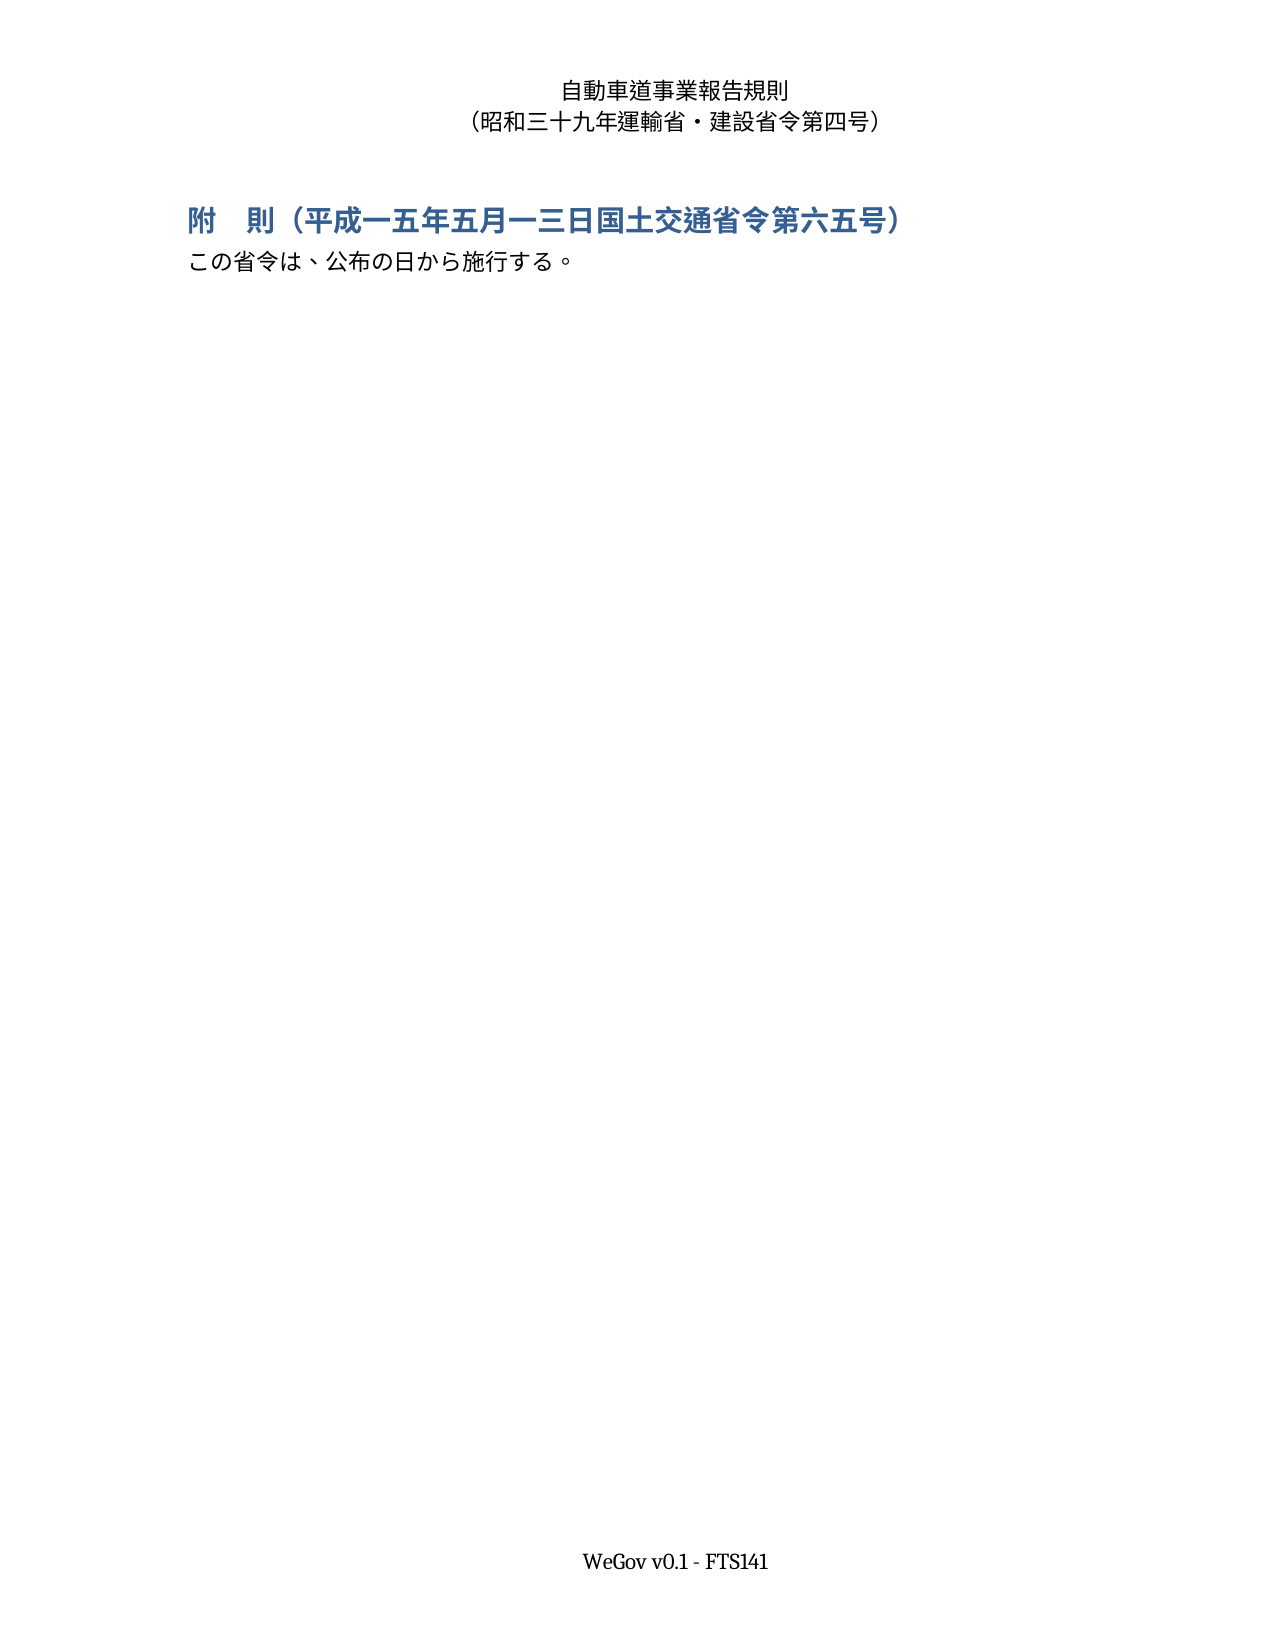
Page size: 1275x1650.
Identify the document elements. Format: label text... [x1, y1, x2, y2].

subtitle 附 則（平成一五年五月一三日国土交通省令第六五号） [187, 200, 1087, 240]
text この省令は、公布の日から施行する。 [187, 246, 1087, 277]
